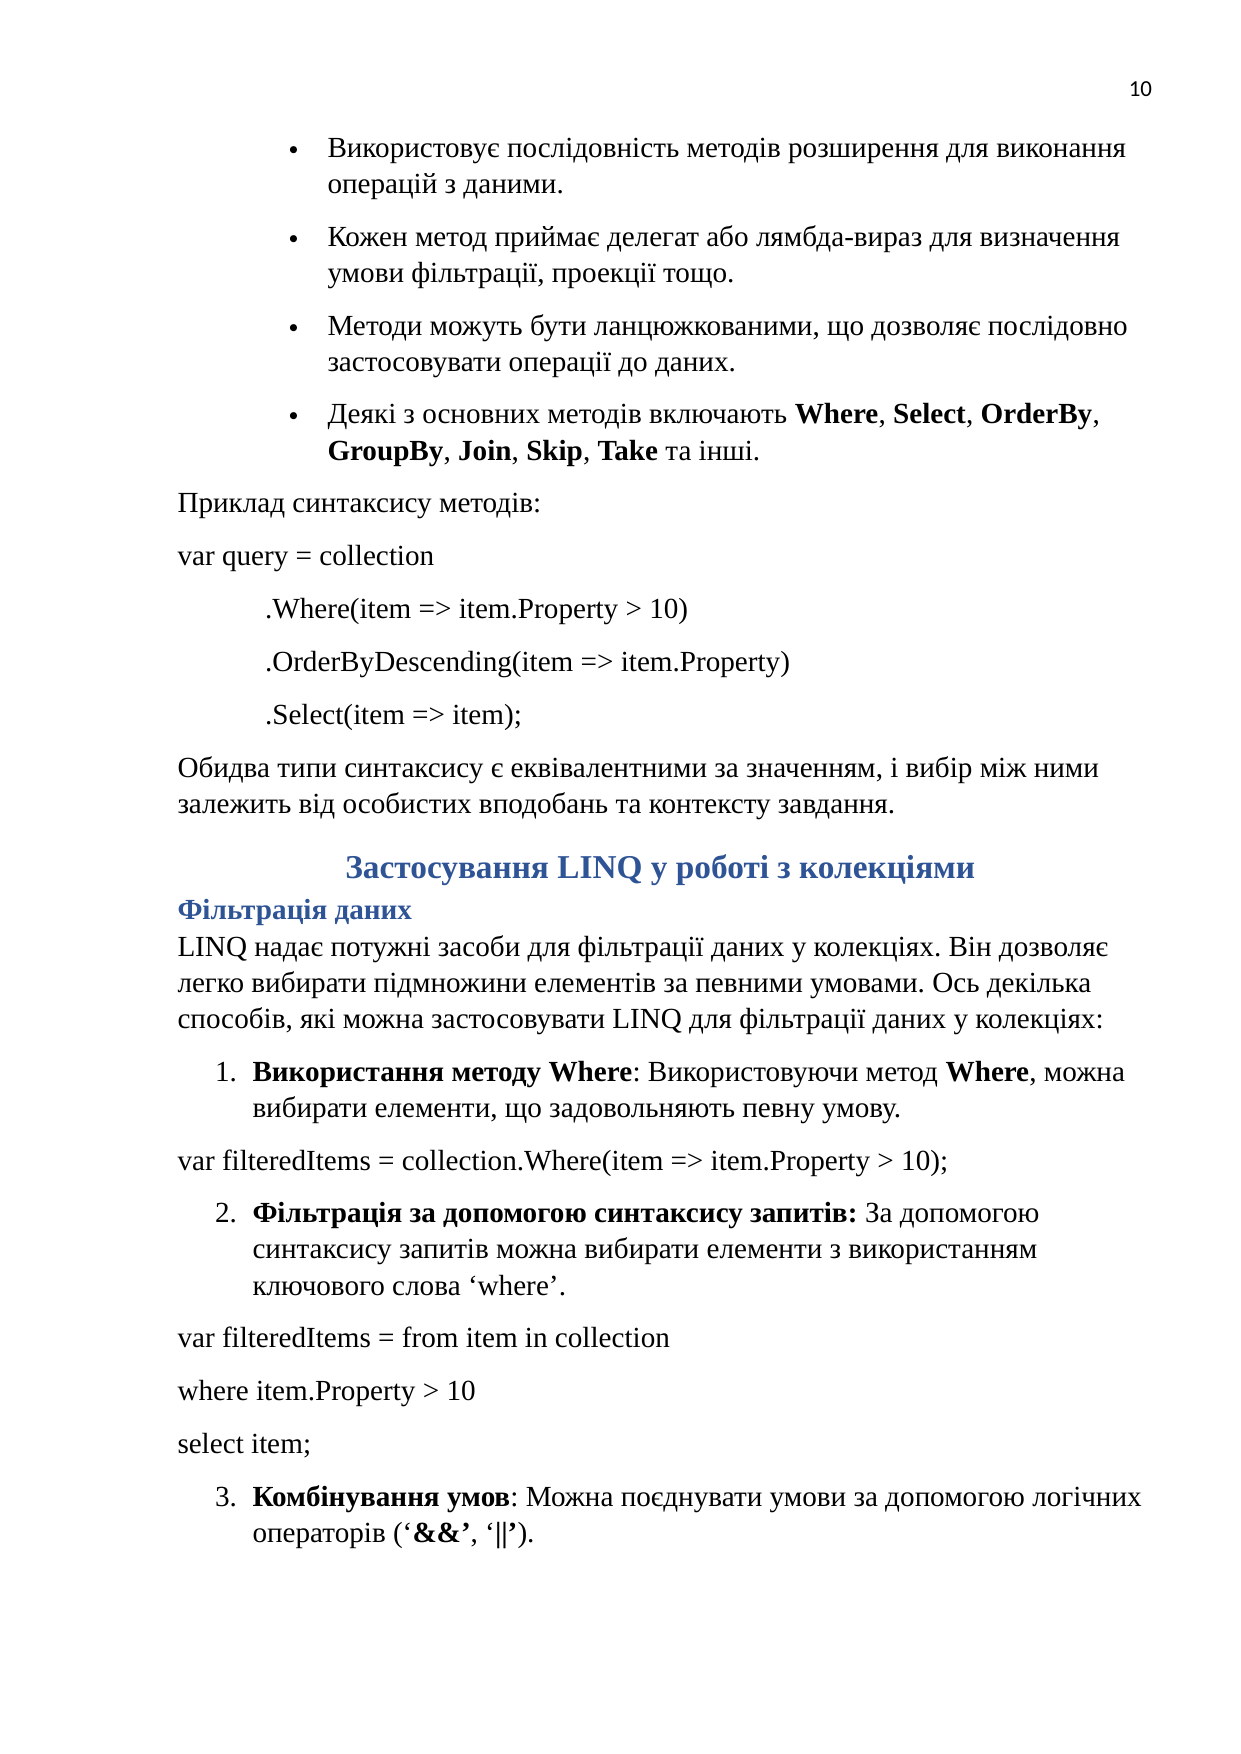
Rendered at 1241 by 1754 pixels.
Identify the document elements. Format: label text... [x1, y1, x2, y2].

list Комбінування умов: Можна поєднувати умови за допомогою логічних операторів (‘&&’, ‘||’). [215, 1479, 1152, 1549]
text var filteredItems = from item in collection [177, 1321, 1152, 1354]
text var query = collection [177, 538, 1152, 572]
subtitle Фільтрація даних [177, 892, 1152, 926]
text LINQ надає потужні засоби для фільтрації даних у колекціях. Він дозволяє легко вибирати підмножини елементів за певними умовами. Ось декілька способів, які можна застосовувати LINQ для фільтрації даних у колекціях: [177, 929, 1152, 1034]
subtitle Застосування LINQ у роботі з колекціями Початок форми [177, 847, 1152, 885]
text .OrderByDescending(item => item.Property) [177, 644, 1152, 678]
list Використовує послідовність методів розширення для виконання операцій з даними. [290, 130, 1152, 199]
text var filteredItems = collection.Where(item => item.Property > 10); [177, 1143, 1152, 1176]
list Деякі з основних методів включають Where, Select, OrderBy, GroupBy, Join, Skip, Take та інші. [290, 397, 1152, 466]
list Фільтрація за допомогою синтаксису запитів: За допомогою синтаксису запитів можна вибирати елементи з використанням ключового слова ‘where’. [215, 1196, 1152, 1301]
list Кожен метод приймає делегат або лямбда-вираз для визначення умови фільтрації, проекції тощо. [290, 219, 1152, 288]
list Методи можуть бути ланцюжкованими, що дозволяє послідовно застосовувати операції до даних. [290, 308, 1152, 377]
text Приклад синтаксису методів: [177, 486, 1152, 519]
text .Select(item => item); [177, 697, 1152, 730]
text where item.Property > 10 [177, 1373, 1152, 1407]
text .Where(item => item.Property > 10) [177, 591, 1152, 625]
text select item; [177, 1426, 1152, 1460]
text Обидва типи синтаксису є еквівалентними за значенням, і вибір між ними залежить від особистих вподобань та контексту завдання. [177, 750, 1152, 819]
list Використання методу Where: Використовуючи метод Where, можна вибирати елементи, що задовольняють певну умову. [215, 1054, 1152, 1123]
